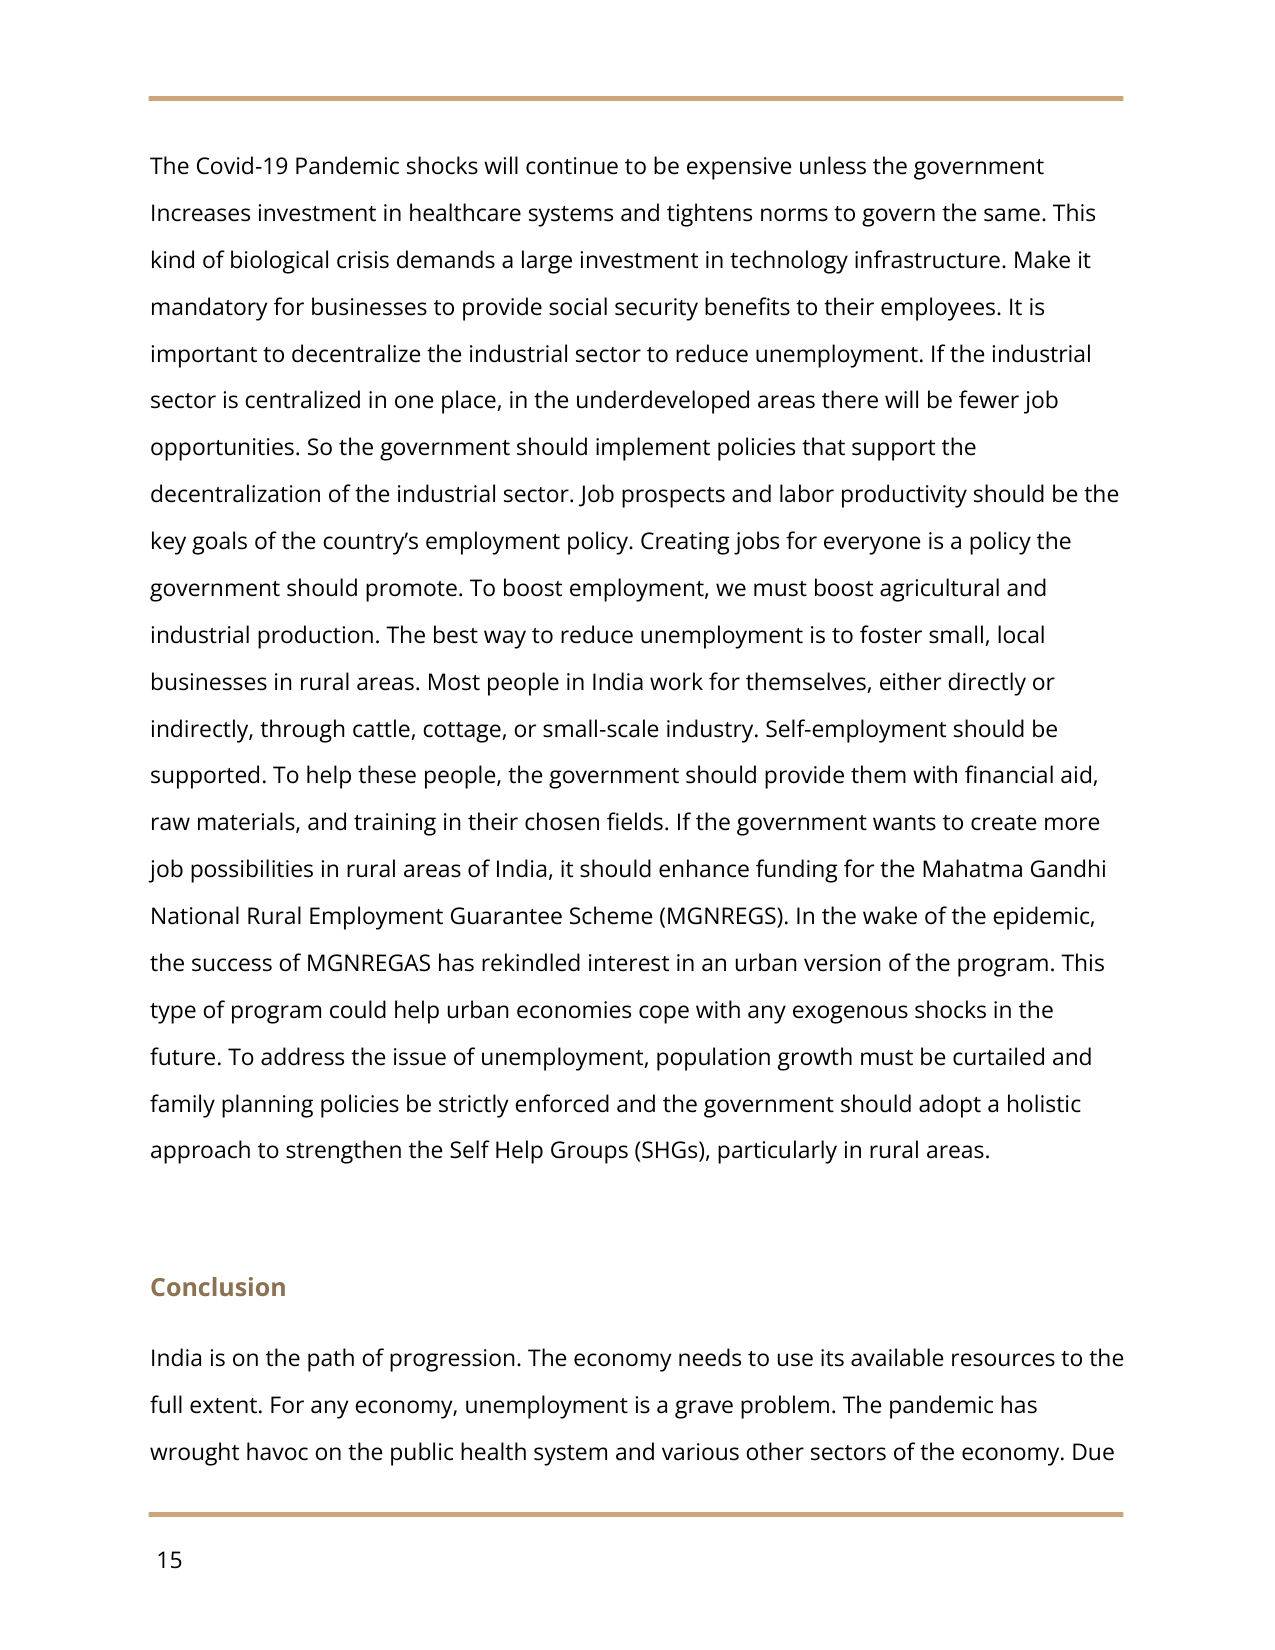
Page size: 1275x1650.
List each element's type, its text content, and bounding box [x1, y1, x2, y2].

text Conclusion [150, 1270, 1125, 1304]
picture [148, 1512, 1124, 1517]
text The Covid-19 Pandemic shocks will continue to be expensive unless the government Increases investment in healthcare systems and tightens norms to govern the same. This kind of biological crisis demands a large investment in technology infrastructure. Make it mandatory for businesses to provide social security benefits to their employees. It is important to decentralize the industrial sector to reduce unemployment. If the industrial sector is centralized in one place, in the underdeveloped areas there will be fewer job opportunities. So the government should implement policies that support the decentralization of the industrial sector. Job prospects and labor productivity should be the key goals of the country’s employment policy. Creating jobs for everyone is a policy the government should promote. To boost employment, we must boost agricultural and industrial production. The best way to reduce unemployment is to foster small, local businesses in rural areas. Most people in India work for themselves, either directly or indirectly, through cattle, cottage, or small-scale industry. Self-employment should be supported. To help these people, the government should provide them with financial aid, raw materials, and training in their chosen fields. If the government wants to create more job possibilities in rural areas of India, it should enhance funding for the Mahatma Gandhi National Rural Employment Guarantee Scheme (MGNREGS). In the wake of the epidemic, the success of MGNREGAS has rekindled interest in an urban version of the program. This type of program could help urban economies cope with any exogenous shocks in the future. To address the issue of unemployment, population growth must be curtailed and family planning policies be strictly enforced and the government should adopt a holistic approach to strengthen the Self Help Groups (SHGs), particularly in rural areas. [150, 150, 1125, 1166]
picture [148, 96, 1124, 101]
